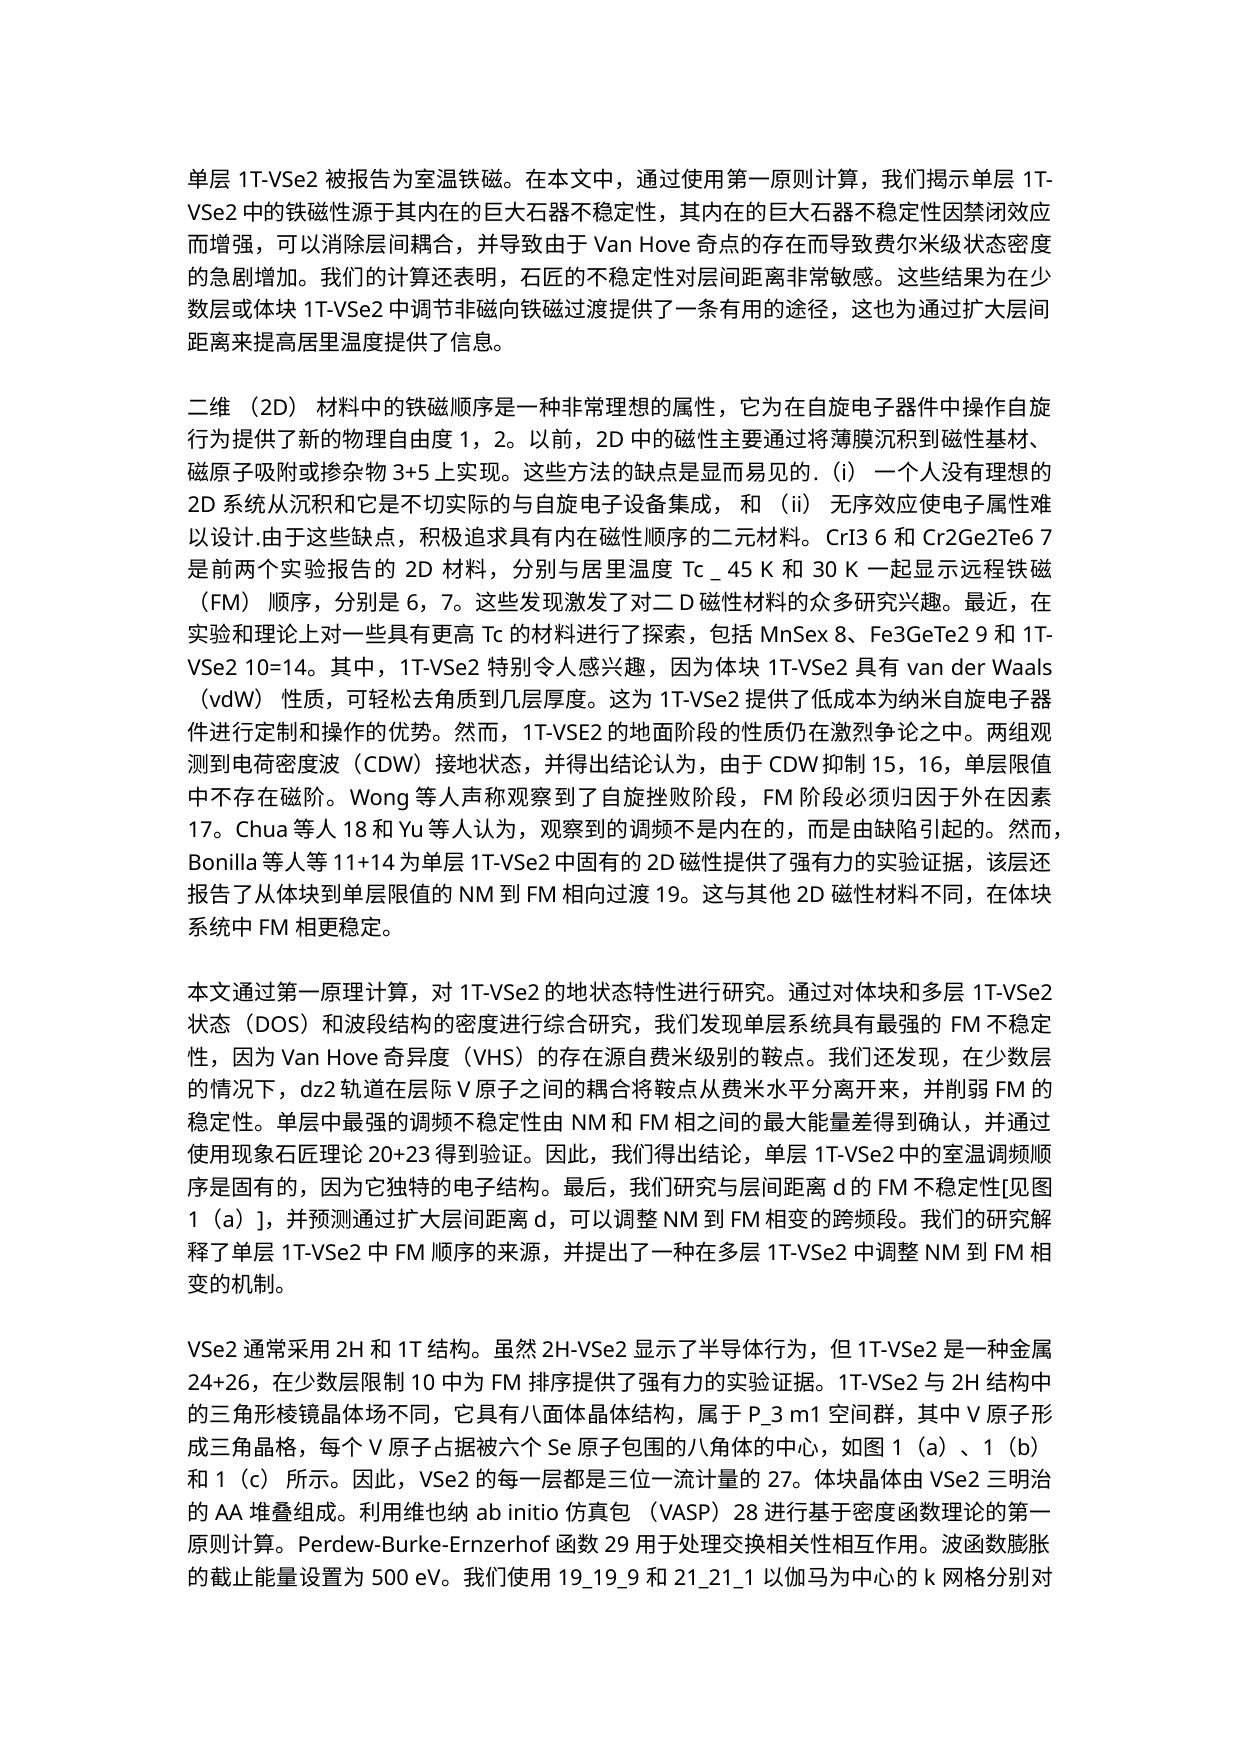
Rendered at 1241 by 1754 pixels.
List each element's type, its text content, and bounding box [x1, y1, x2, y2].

text 单层 1T-VSe2 被报告为室温铁磁。在本文中，通过使用第一原则计算，我们揭示单层1T-VSe2中的铁磁性源于其内在的巨大石器不稳定性，其内在的巨大石器不稳定性因禁闭效应而增强，可以消除层间耦合，并导致由于Van Hove奇点的存在而导致费尔米级状态密度的急剧增加。我们的计算还表明，石匠的不稳定性对层间距离非常敏感。这些结果为在少数层或体块1T-VSe2中调节非磁向铁磁过渡提供了一条有用的途径，这也为通过扩大层间距离来提高居里温度提供了信息。 [187, 162, 1053, 357]
text 本文通过第一原理计算，对1T-VSe2的地状态特性进行研究。通过对体块和多层1T-VSe2状态（DOS）和波段结构的密度进行综合研究，我们发现单层系统具有最强的FM不稳定性，因为Van Hove奇异度（VHS）的存在源自费米级别的鞍点。我们还发现，在少数层的情况下，dz2轨道在层际V原子之间的耦合将鞍点从费米水平分离开来，并削弱FM的稳定性。单层中最强的调频不稳定性由NM和FM相之间的最大能量差得到确认，并通过使用现象石匠理论20+23得到验证。因此，我们得出结论，单层1T-VSe2中的室温调频顺序是固有的，因为它独特的电子结构。最后，我们研究与层间距离d的FM不稳定性[见图1（a）]，并预测通过扩大层间距离d，可以调整NM到FM相变的跨频段。我们的研究解释了单层 1T-VSe2 中 FM 顺序的来源，并提出了一种在多层 1T-VSe2 中调整 NM 到 FM 相变的机制。 [187, 974, 1053, 1299]
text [187, 1332, 1053, 1592]
text 二维 （2D） 材料中的铁磁顺序是一种非常理想的属性，它为在自旋电子器件中操作自旋行为提供了新的物理自由度1，2。以前，2D 中的磁性主要通过将薄膜沉积到磁性基材、磁原子吸附或掺杂物3+5上实现。这些方法的缺点是显而易见的.（i） 一个人没有理想的 2D 系统从沉积和它是不切实际的与自旋电子设备集成， 和 （ii） 无序效应使电子属性难以设计.由于这些缺点，积极追求具有内在磁性顺序的二元材料。CrI3 6 和 Cr2Ge2Te6 7 是前两个实验报告的 2D 材料，分别与居里温度 Tc _ 45 K 和 30 K 一起显示远程铁磁 （FM） 顺序，分别是 6，7。这些发现激发了对二D磁性材料的众多研究兴趣。最近，在实验和理论上对一些具有更高 Tc 的材料进行了探索，包括 MnSex 8、Fe3GeTe2 9 和 1T-VSe2 10=14。其中，1T-VSe2 特别令人感兴趣，因为体块 1T-VSe2 具有 van der Waals （vdW） 性质，可轻松去角质到几层厚度。这为 1T-VSe2 提供了低成本为纳米自旋电子器件进行定制和操作的优势。然而，1T-VSE2的地面阶段的性质仍在激烈争论之中。两组观测到电荷密度波（CDW）接地状态，并得出结论认为，由于CDW抑制15，16，单层限值中不存在磁阶。Wong等人声称观察到了自旋挫败阶段，FM阶段必须归因于外在因素17。Chua等人18和Yu等人认为，观察到的调频不是内在的，而是由缺陷引起的。然而，Bonilla等人等11+14为单层1T-VSe2中固有的2D磁性提供了强有力的实验证据，该层还报告了从体块到单层限值的NM到FM相向过渡19。这与其他 2D 磁性材料不同，在体块系统中 FM 相更稳定。 [187, 389, 1053, 942]
